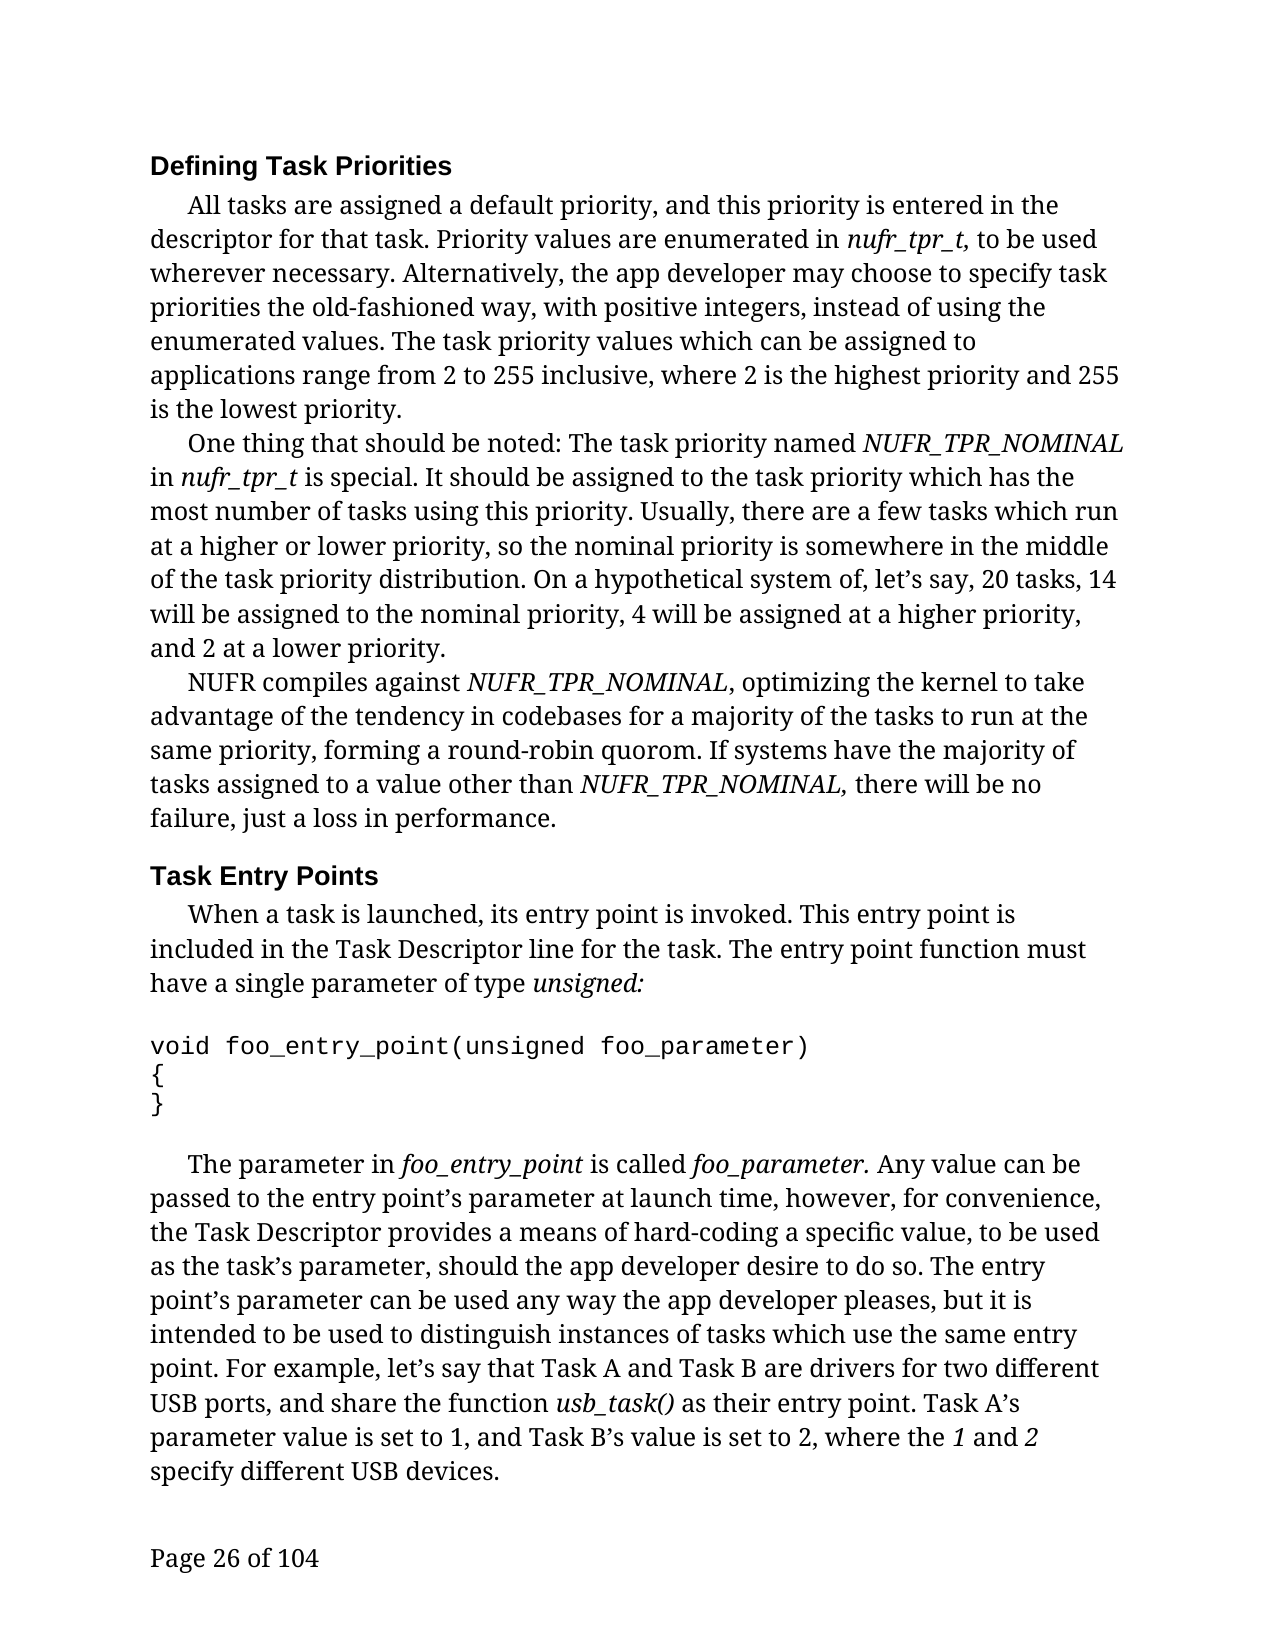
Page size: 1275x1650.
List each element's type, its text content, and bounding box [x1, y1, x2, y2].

text void foo_entry_point(unsigned foo_parameter) [150, 1033, 1125, 1062]
subtitle Task Entry Points [150, 860, 1125, 891]
text The parameter in foo_entry_point is called foo_parameter. Any value can be passed to the entry point’s parameter at launch time, however, for convenience, the Task Descriptor provides a means of hard-coding a specific value, to be used as the task’s parameter, should the app developer desire to do so. The entry point’s parameter can be used any way the app developer pleases, but it is intended to be used to distinguish instances of tasks which use the same entry point. For example, let’s say that Task A and Task B are drivers for two different USB ports, and share the function usb_task() as their entry point. Task A’s parameter value is set to 1, and Task B’s value is set to 2, where the 1 and 2 specify different USB devices. [150, 1147, 1125, 1487]
text NUFR compiles against NUFR_TPR_NOMINAL, optimizing the kernel to take advantage of the tendency in codebases for a majority of the tasks to run at the same priority, forming a round-robin quorom. If systems have the majority of tasks assigned to a value other than NUFR_TPR_NOMINAL, there will be no failure, just a loss in performance. [150, 664, 1125, 835]
text One thing that should be noted: The task priority named NUFR_TPR_NOMINAL in nufr_tpr_t is special. It should be assigned to the task priority which has the most number of tasks using this priority. Usually, there are a few tasks which run at a higher or lower priority, so the nominal priority is somewhere in the middle of the task priority distribution. On a hypothetical system of, let’s say, 20 tasks, 14 will be assigned to the nominal priority, 4 will be assigned at a higher priority, and 2 at a lower priority. [150, 426, 1125, 664]
text } [150, 1090, 1125, 1118]
text All tasks are assigned a default priority, and this priority is entered in the descriptor for that task. Priority values are enumerated in nufr_tpr_t, to be used wherever necessary. Alternatively, the app developer may choose to specify task priorities the old-fashioned way, with positive integers, instead of using the enumerated values. The task priority values which can be assigned to applications range from 2 to 255 inclusive, where 2 is the highest priority and 255 is the lowest priority. [150, 187, 1125, 426]
subtitle Defining Task Priorities [150, 150, 1125, 181]
text { [150, 1062, 1125, 1090]
text When a task is launched, its entry point is invoked. This entry point is included in the Task Descriptor line for the task. The entry point function must have a single parameter of type unsigned: [150, 897, 1125, 999]
